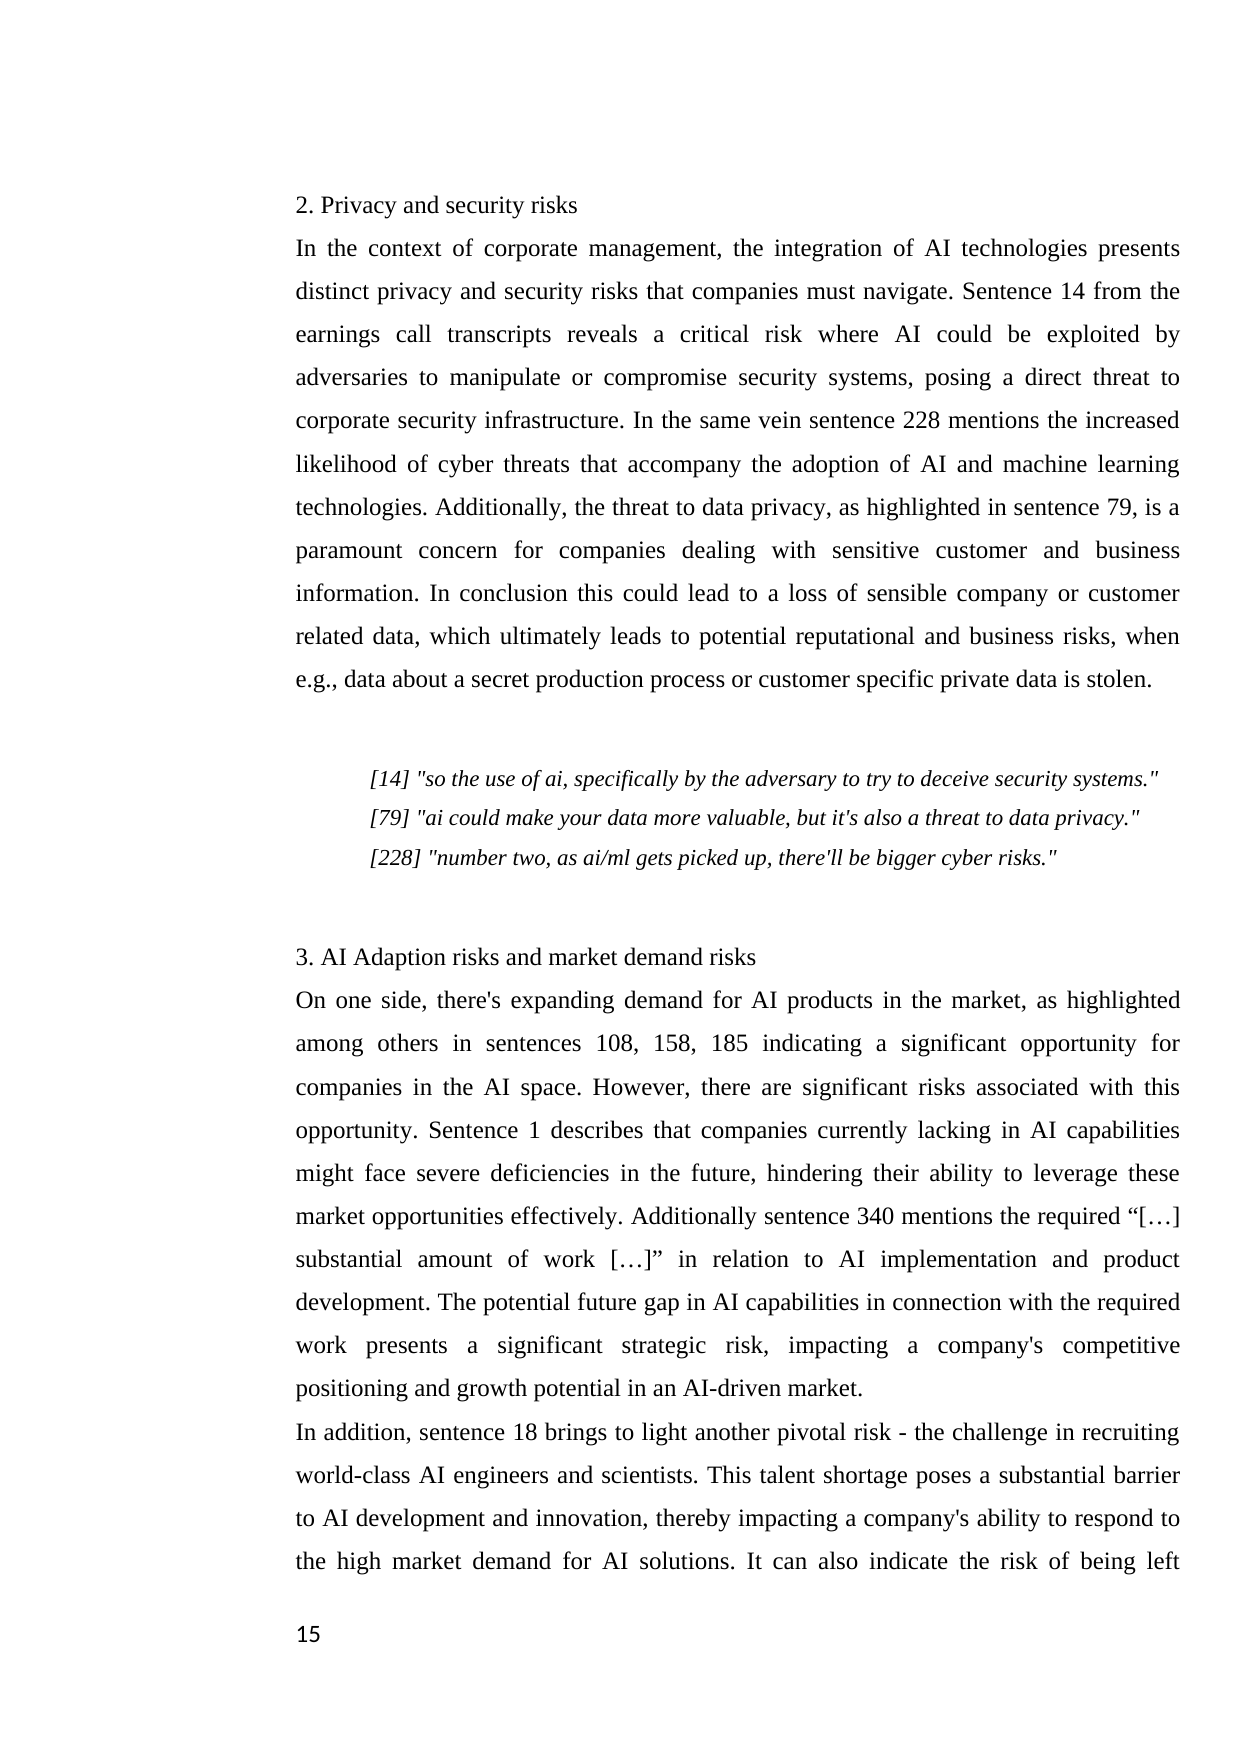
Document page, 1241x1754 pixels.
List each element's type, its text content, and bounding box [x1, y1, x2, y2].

text 2. Privacy and security risks [295, 190, 1181, 219]
text [14] "so the use of ai, specifically by the adversary to try to deceive security systems." [369, 765, 1181, 791]
text 3. AI Adaption risks and market demand risks [295, 942, 1181, 971]
text In the context of corporate management, the integration of AI technologies presents distinct privacy and security risks that companies must navigate. Sentence 14 from the earnings call transcripts reveals a critical risk where AI could be exploited by adversaries to manipulate or compromise security systems, posing a direct threat to corporate security infrastructure. In the same vein sentence 228 mentions the increased likelihood of cyber threats that accompany the adoption of AI and machine learning technologies. Additionally, the threat to data privacy, as highlighted in sentence 79, is a paramount concern for companies dealing with sensitive customer and business information. In conclusion this could lead to a loss of sensible company or customer related data, which ultimately leads to potential reputational and business risks, when e.g., data about a secret production process or customer specific private data is stolen. [295, 233, 1181, 693]
text [228] "number two, as ai/ml gets picked up, there'll be bigger cyber risks." [369, 844, 1181, 870]
text [79] "ai could make your data more valuable, but it's also a threat to data privacy." [369, 804, 1181, 831]
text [295, 1417, 1181, 1575]
text On one side, there's expanding demand for AI products in the market, as highlighted among others in sentences 108, 158, 185 indicating a significant opportunity for companies in the AI space. However, there are significant risks associated with this opportunity. Sentence 1 describes that companies currently lacking in AI capabilities might face severe deficiencies in the future, hindering their ability to leverage these market opportunities effectively. Additionally sentence 340 mentions the required “[…] substantial amount of work […]” in relation to AI implementation and product development. The potential future gap in AI capabilities in connection with the required work presents a significant strategic risk, impacting a company's competitive positioning and growth potential in an AI-driven market. [295, 985, 1181, 1402]
